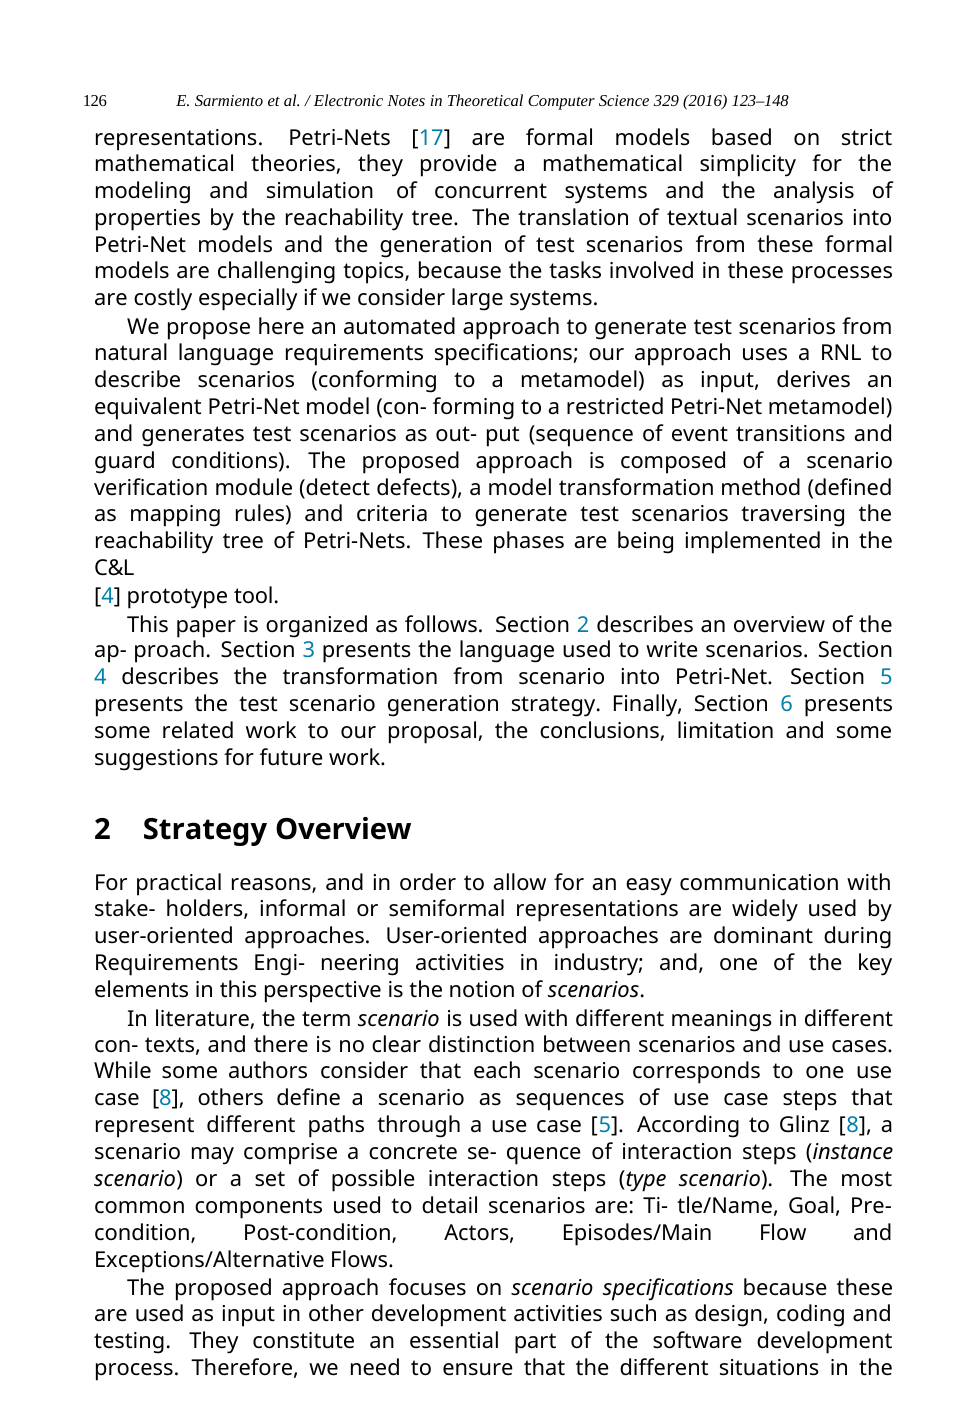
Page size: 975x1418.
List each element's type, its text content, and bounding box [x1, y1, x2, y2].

text For practical reasons, and in order to allow for an easy communication with stake- holders, informal or semiformal representations are widely used by user-oriented approaches. User-oriented approaches are dominant during Requirements Engi- neering activities in industry; and, one of the key elements in this perspective is the notion of scenarios. [94, 869, 893, 1003]
text In literature, the term scenario is used with different meanings in different con- texts, and there is no clear distinction between scenarios and use cases. While some authors consider that each scenario corresponds to one use case [8], others define a scenario as sequences of use case steps that represent different paths through a use case [5]. According to Glinz [8], a scenario may comprise a concrete se- quence of interaction steps (instance scenario) or a set of possible interaction steps (type scenario). The most common components used to detail scenarios are: Ti- tle/Name, Goal, Pre-condition, Post-condition, Actors, Episodes/Main Flow and Exceptions/Alternative Flows. [94, 1005, 893, 1273]
text representations. Petri-Nets [17] are formal models based on strict mathematical theories, they provide a mathematical simplicity for the modeling and simulation of concurrent systems and the analysis of properties by the reachability tree. The translation of textual scenarios into Petri-Net models and the generation of test scenarios from these formal models are challenging topics, because the tasks involved in these processes are costly especially if we consider large systems. [94, 124, 893, 312]
subtitle Strategy Overview [94, 809, 904, 848]
text This paper is organized as follows. Section 2 describes an overview of the ap- proach. Section 3 presents the language used to write scenarios. Section 4 describes the transformation from scenario into Petri-Net. Section 5 presents the test scenario generation strategy. Finally, Section 6 presents some related work to our proposal, the conclusions, limitation and some suggestions for future work. [94, 611, 893, 772]
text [94, 1274, 893, 1382]
text [4] prototype tool. [94, 582, 904, 609]
text We propose here an automated approach to generate test scenarios from natural language requirements specifications; our approach uses a RNL to describe scenarios (conforming to a metamodel) as input, derives an equivalent Petri-Net model (con- forming to a restricted Petri-Net metamodel) and generates test scenarios as out- put (sequence of event transitions and guard conditions). The proposed approach is composed of a scenario verification module (detect defects), a model transformation method (defined as mapping rules) and criteria to generate test scenarios traversing the reachability tree of Petri-Nets. These phases are being implemented in the C&L [94, 313, 893, 582]
